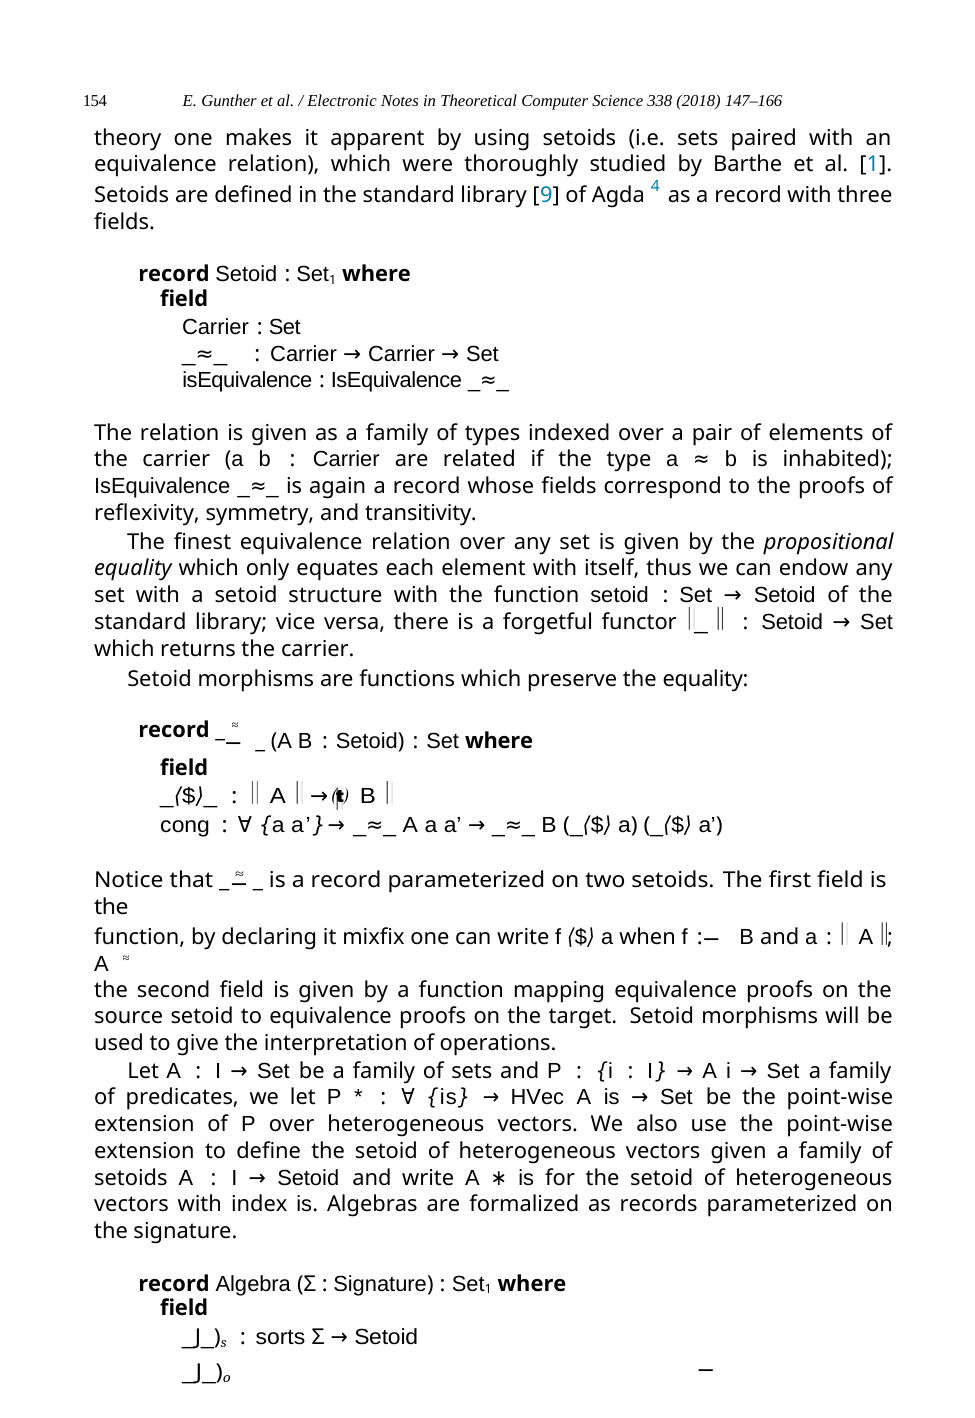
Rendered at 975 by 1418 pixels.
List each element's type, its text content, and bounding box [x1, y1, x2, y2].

picture [386, 781, 393, 804]
subtitle field [160, 755, 917, 781]
text Let A : I → Set be a family of sets and P : {i : I} → A i → Set a family of predicates, we let P * : ∀ {is} → HVec A is → Set be the point-wise extension of P over heterogeneous vectors. We also use the point-wise extension to define the setoid of heterogeneous vectors given a family of setoids A : I → Setoid and write A ∗ is for the setoid of heterogeneous vectors with index is. Algebras are formalized as records parameterized on the signature. [94, 1057, 893, 1245]
text record Setoid : Set1 where field [138, 261, 433, 313]
text record _ ≈ [138, 714, 244, 744]
text function, by declaring it mixfix one can write f ⟨$⟩ a when f : A ≈ [94, 921, 722, 976]
text _J_)s : sorts Σ → Setoid [182, 1322, 917, 1350]
text the second field is given by a function mapping equivalence proofs on the source setoid to equivalence proofs on the target. Setoid morphisms will be used to give the interpretation of operations. [94, 976, 893, 1056]
picture [881, 922, 887, 945]
text Carrier : Set [182, 313, 917, 339]
text The relation is given as a family of types indexed over a pair of elements of the carrier (a b : Carrier are related if the type a ≈ b is inhabited); IsEquivalence _≈_ is again a record whose fields correspond to the proofs of reflexivity, symmetry, and transitivity. [94, 419, 893, 527]
text _≈_ : Carrier → Carrier → Set isEquivalence : IsEquivalence _≈_ [182, 340, 511, 394]
text _⟨$⟩_ : A → B [160, 781, 917, 809]
text The finest equivalence relation over any set is given by the propositional equality which only equates each element with itself, thus we can endow any set with a setoid structure with the function setoid : Set → Setoid of the standard library; vice versa, there is a forgetful functor _ : Setoid → Set which returns the carrier. [94, 528, 893, 663]
text Notice that _ ≈ _ is a record parameterized on two setoids. The first field is the [94, 866, 917, 920]
text _ (A B : Setoid) : Set where [255, 725, 917, 755]
text theory one makes it apparent by using setoids (i.e. sets paired with an equivalence relation), which were thoroughly studied by Barthe et al. [1]. Setoids are defined in the standard library [9] of Agda 4 as a record with three fields. [94, 124, 893, 236]
text cong : ∀ {a a’}→ _≈_ A a a’ → _≈_ B (_⟨$⟩ a) (_⟨$⟩ a’) [160, 809, 917, 838]
text Setoid morphisms are functions which preserve the equality: [127, 663, 917, 693]
text B and a : A ; [739, 921, 917, 951]
picture [650, 181, 656, 188]
picture [717, 607, 723, 630]
picture [688, 607, 695, 630]
text record Algebra (Σ : Signature) : Set1 where field [138, 1270, 598, 1322]
picture [841, 922, 848, 945]
picture [251, 781, 258, 804]
text _J_)o [182, 1356, 242, 1386]
picture [296, 781, 303, 804]
